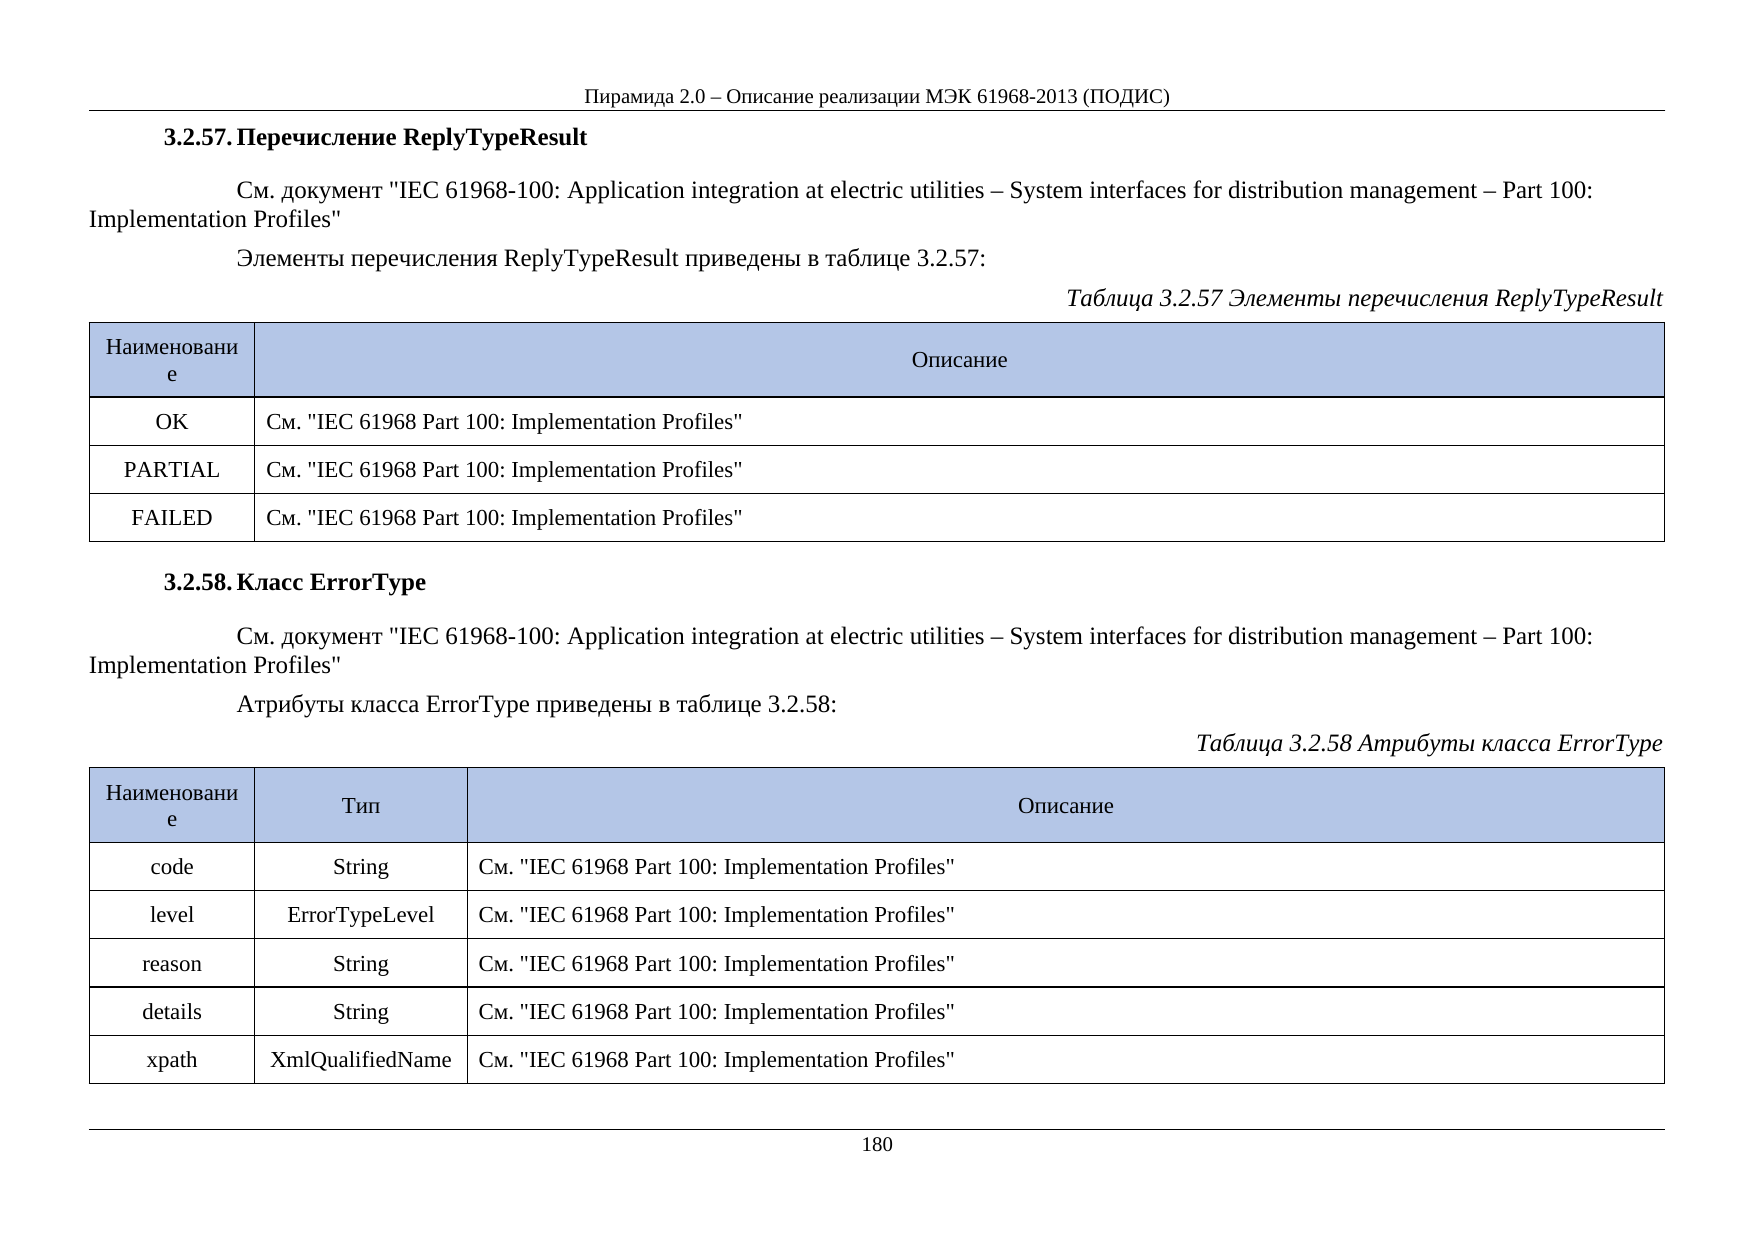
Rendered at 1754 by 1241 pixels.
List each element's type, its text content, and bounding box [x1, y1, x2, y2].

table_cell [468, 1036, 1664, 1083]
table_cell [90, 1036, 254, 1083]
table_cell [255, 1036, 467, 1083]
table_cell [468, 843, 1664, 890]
text Таблица 3.2.58 Атрибуты класса ErrorType [89, 728, 1665, 757]
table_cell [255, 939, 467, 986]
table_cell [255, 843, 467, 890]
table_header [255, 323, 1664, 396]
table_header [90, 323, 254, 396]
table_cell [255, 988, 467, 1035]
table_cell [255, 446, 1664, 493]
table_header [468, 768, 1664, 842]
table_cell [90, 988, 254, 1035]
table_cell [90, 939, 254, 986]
text См. документ "IEC 61968-100: Application integration at electric utilities – System interfaces for distribution management – Part 100: Implementation Profiles" [89, 621, 1665, 678]
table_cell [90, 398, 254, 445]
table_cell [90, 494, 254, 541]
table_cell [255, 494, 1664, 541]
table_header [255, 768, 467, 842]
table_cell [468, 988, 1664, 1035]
text Элементы перечисления ReplyTypeResult приведены в таблице 3.2.57: [89, 243, 1665, 272]
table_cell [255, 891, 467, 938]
subtitle Класс ErrorType [164, 567, 1665, 596]
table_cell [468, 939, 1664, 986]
text См. документ "IEC 61968-100: Application integration at electric utilities – System interfaces for distribution management – Part 100: Implementation Profiles" [89, 176, 1665, 233]
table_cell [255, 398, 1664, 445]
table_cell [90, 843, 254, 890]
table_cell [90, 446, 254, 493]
text Таблица 3.2.57 Элементы перечисления ReplyTypeResult [89, 283, 1665, 311]
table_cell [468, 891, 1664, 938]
subtitle Перечисление ReplyTypeResult [164, 122, 1665, 151]
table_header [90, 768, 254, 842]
text Атрибуты класса ErrorType приведены в таблице 3.2.58: [89, 689, 1665, 718]
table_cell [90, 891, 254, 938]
